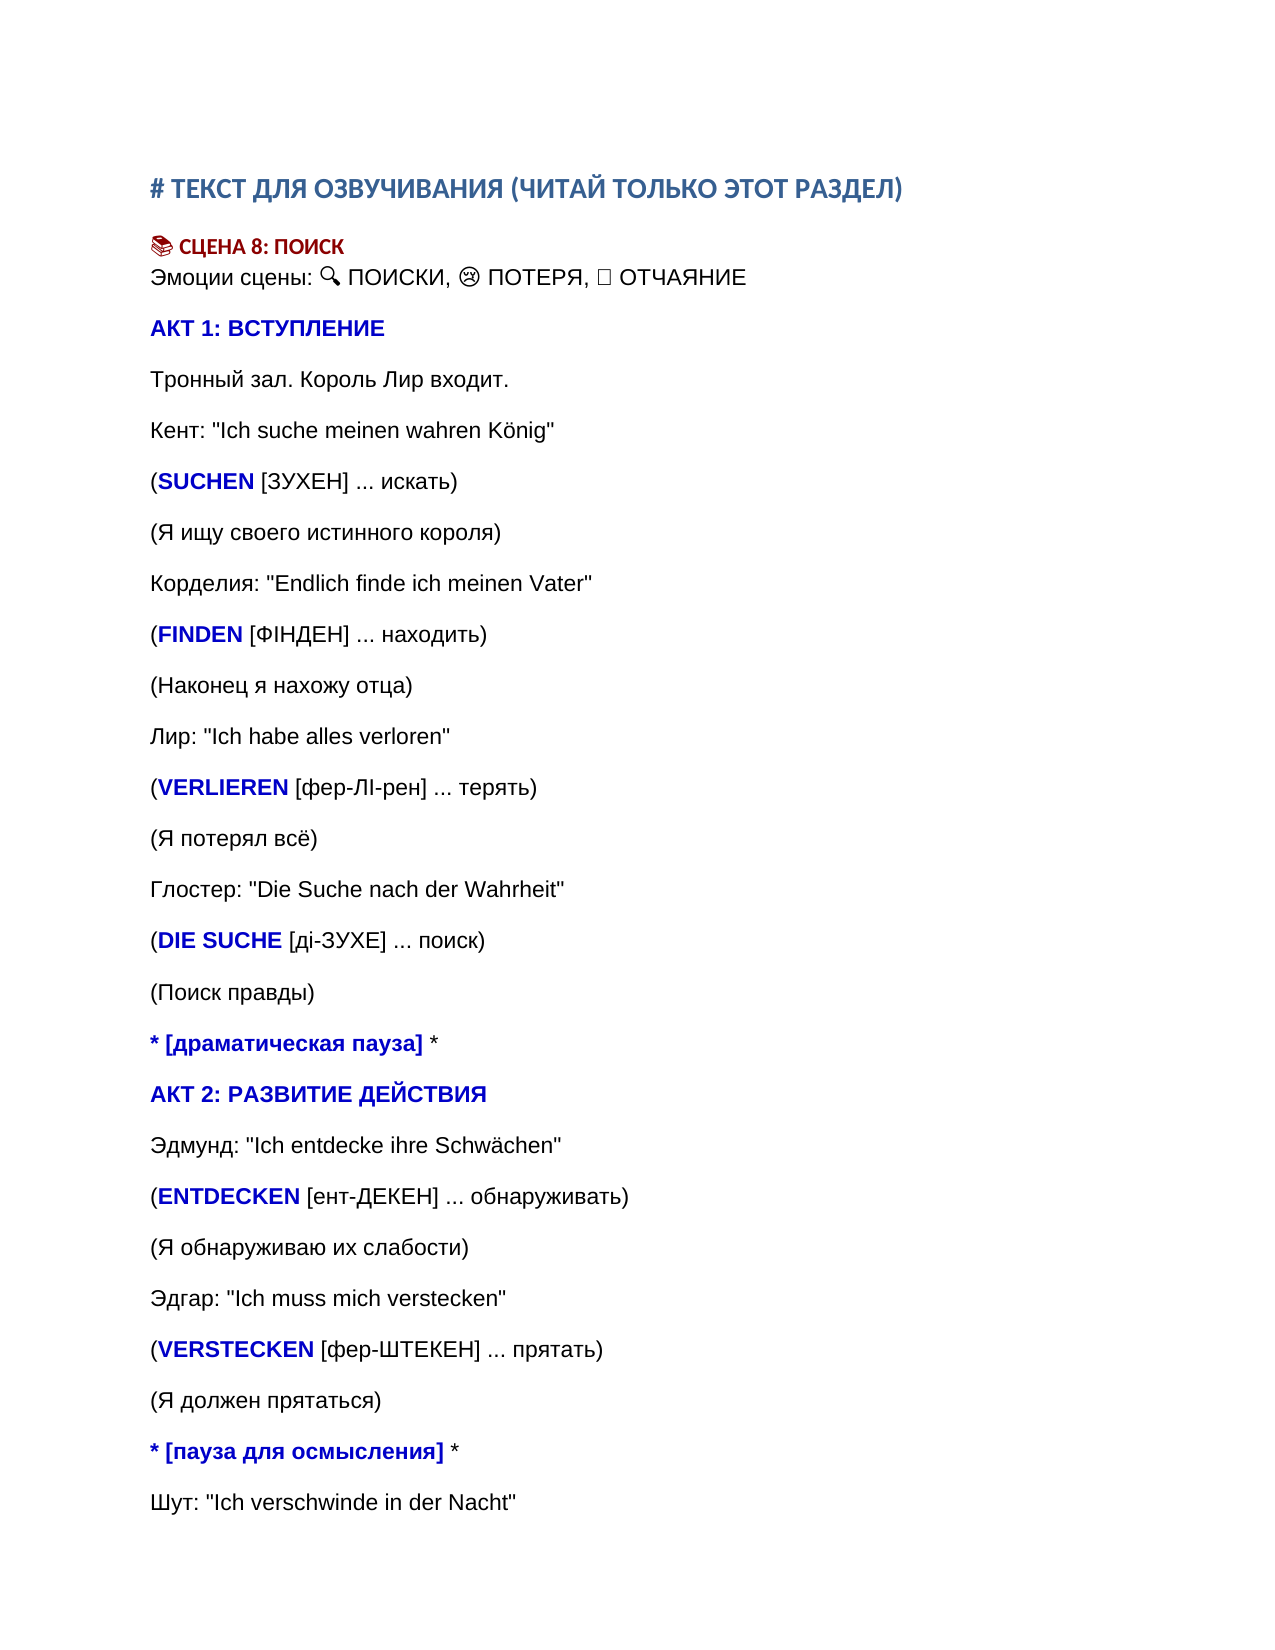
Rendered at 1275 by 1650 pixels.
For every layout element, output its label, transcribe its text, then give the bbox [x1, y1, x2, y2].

subtitle # ТЕКСТ ДЛЯ ОЗВУЧИВАНИЯ (ЧИТАЙ ТОЛЬКО ЭТОТ РАЗДЕЛ) [150, 170, 1125, 206]
subtitle 📚 СЦЕНА 8: ПОИСК [150, 232, 1125, 260]
text Кент: "Ich suche meinen wahren König" [150, 417, 1125, 443]
text АКТ 1: ВСТУПЛЕНИЕ [150, 315, 1125, 341]
text (VERSTECKEN [фер-ШТЕКЕН] ... прятать) [150, 1336, 1125, 1362]
text Тронный зал. Король Лир входит. [150, 366, 1125, 392]
text Шут: "Ich verschwinde in der Nacht" [150, 1489, 1125, 1515]
text (Поиск правды) [150, 978, 1125, 1005]
text (Я ищу своего истинного короля) [150, 519, 1125, 546]
text * [драматическая пауза] * [150, 1029, 1125, 1056]
text Корделия: "Endlich finde ich meinen Vater" [150, 570, 1125, 597]
text (Я обнаруживаю их слабости) [150, 1234, 1125, 1260]
text (FINDEN [ФІНДЕН] ... находить) [150, 621, 1125, 648]
text Глостер: "Die Suche nach der Wahrheit" [150, 876, 1125, 903]
text (SUCHEN [ЗУХЕН] ... искать) [150, 468, 1125, 494]
text Эдмунд: "Ich entdecke ihre Schwächen" [150, 1132, 1125, 1158]
text (Я потерял всё) [150, 825, 1125, 852]
text * [пауза для осмысления] * [150, 1438, 1125, 1464]
text (Наконец я нахожу отца) [150, 672, 1125, 699]
text (DIE SUCHE [ді-ЗУХЕ] ... поиск) [150, 927, 1125, 954]
text (ENTDECKEN [ент-ДЕКЕН] ... обнаруживать) [150, 1183, 1125, 1209]
text Эдгар: "Ich muss mich verstecken" [150, 1285, 1125, 1311]
text (Я должен прятаться) [150, 1387, 1125, 1413]
text Эмоции сцены: 🔍 ПОИСКИ, 😢 ПОТЕРЯ, 💔 ОТЧАЯНИЕ [150, 264, 1125, 290]
text (VERLIEREN [фер-ЛІ-рен] ... терять) [150, 774, 1125, 801]
text Лир: "Ich habe alles verloren" [150, 723, 1125, 750]
text АКТ 2: РАЗВИТИЕ ДЕЙСТВИЯ [150, 1081, 1125, 1107]
